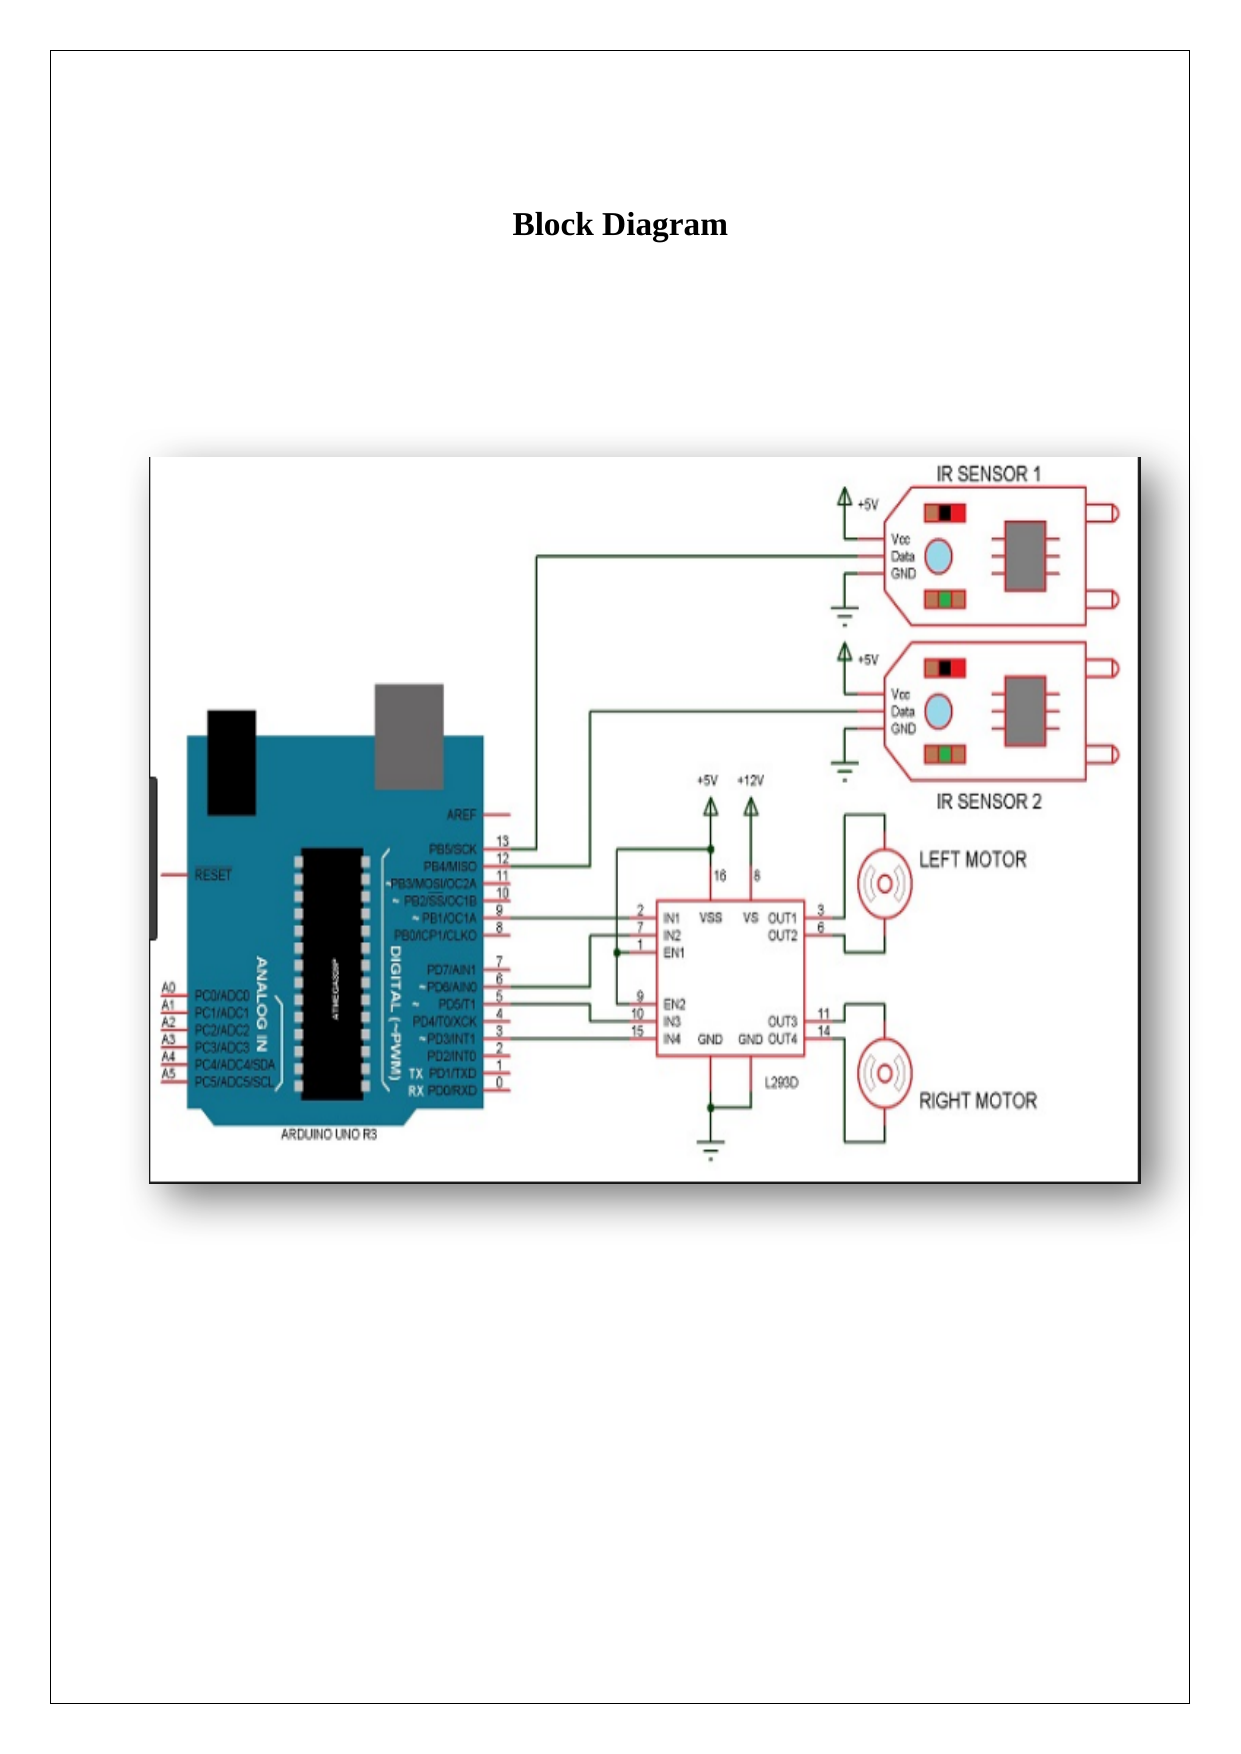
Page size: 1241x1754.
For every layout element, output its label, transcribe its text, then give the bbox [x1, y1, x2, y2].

text Block Diagram [150, 204, 1090, 242]
picture [149, 457, 1141, 1184]
